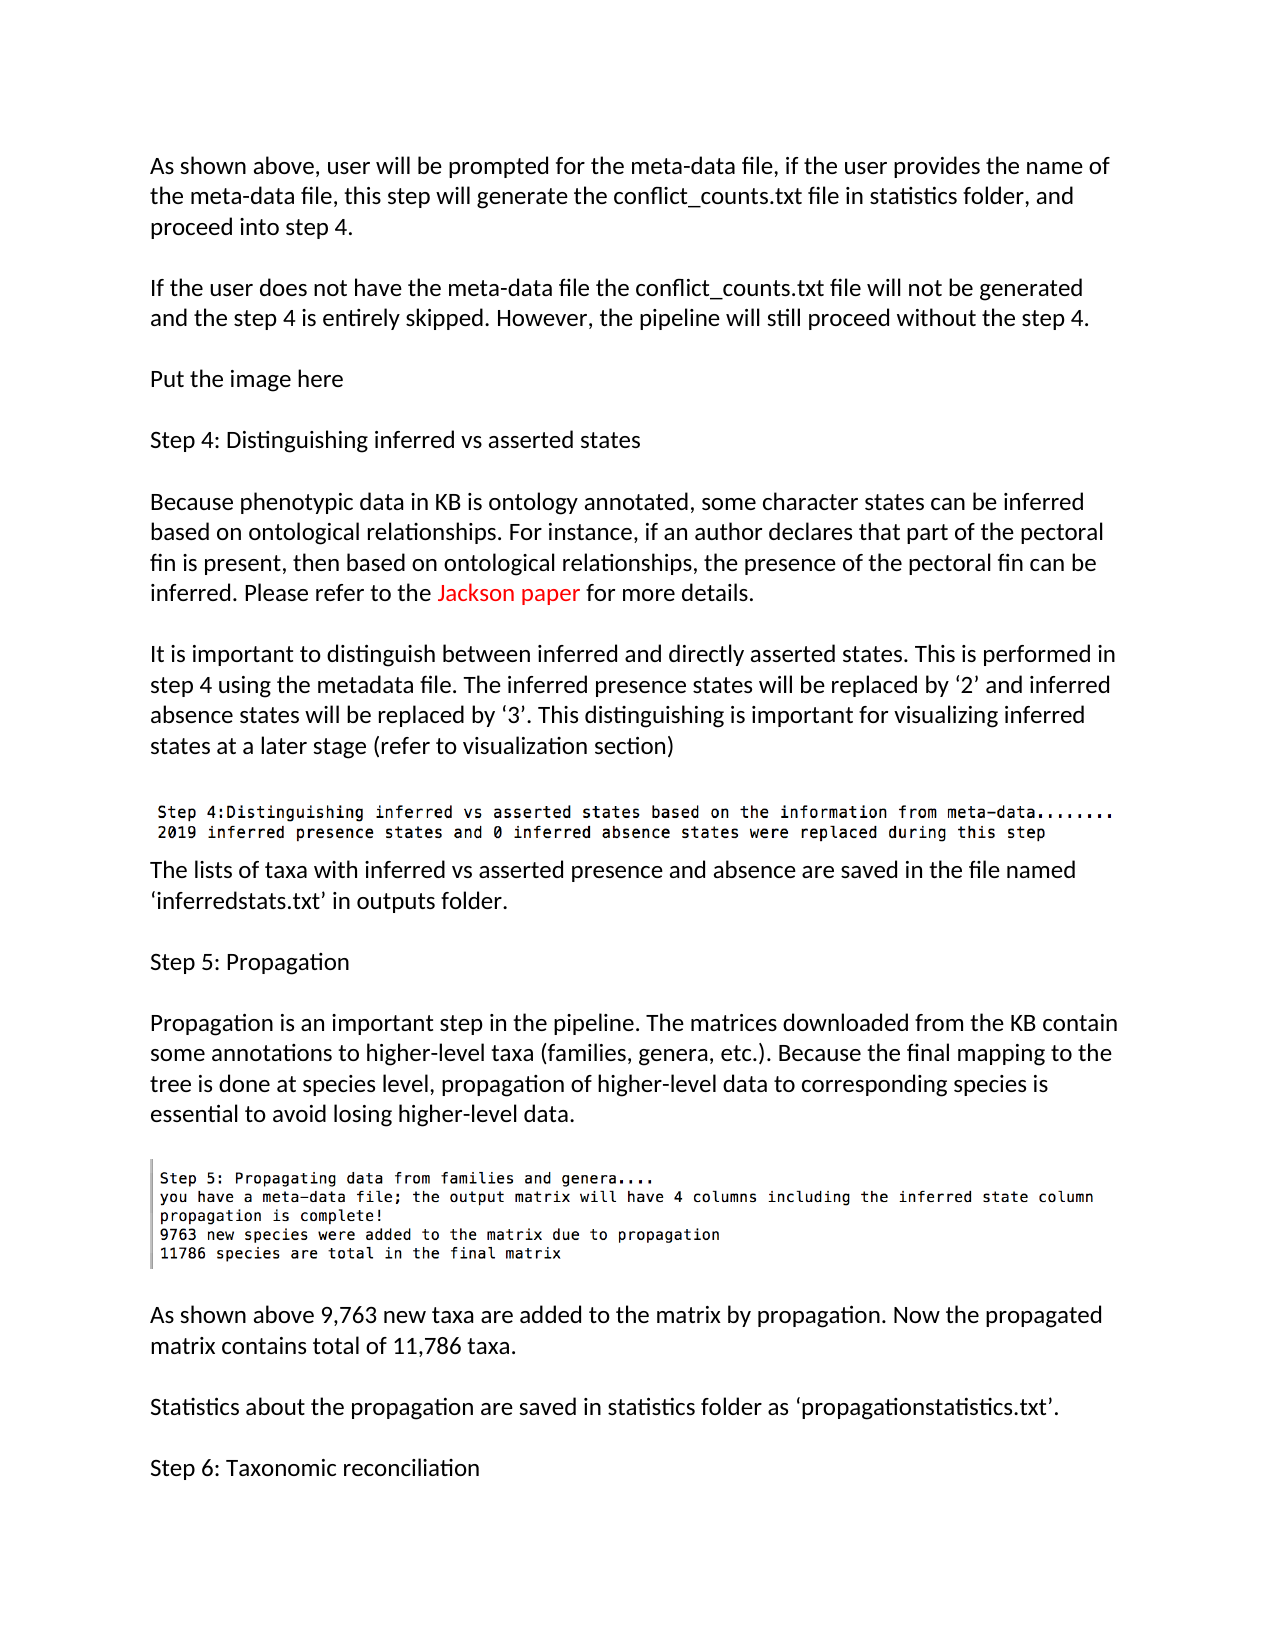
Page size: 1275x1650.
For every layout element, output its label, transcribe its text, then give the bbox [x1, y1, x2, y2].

text The lists of taxa with inferred vs asserted presence and absence are saved in the file named ‘inferredstats.txt’ in outputs folder. [150, 855, 1125, 915]
picture [150, 1159, 1125, 1269]
text As shown above 9,763 new taxa are added to the matrix by propagation. Now the propagated matrix contains total of 11,786 taxa. [150, 1299, 1125, 1361]
picture [150, 791, 1125, 855]
text As shown above, user will be prompted for the meta-data file, if the user provides the name of the meta-data file, this step will generate the conflict_counts.txt file in statistics folder, and proceed into step 4. [150, 150, 1125, 242]
text Step 5: Propagation [150, 946, 1125, 976]
text Put the image here [150, 364, 1125, 394]
text Step 4: Distinguishing inferred vs asserted states [150, 425, 1125, 455]
text Because phenotypic data in KB is ontology annotated, some character states can be inferred based on ontological relationships. For instance, if an author declares that part of the pectoral fin is present, then based on ontological relationships, the presence of the pectoral fin can be inferred. Please refer to the Jackson paper for more details. [150, 486, 1125, 608]
text Step 6: Taxonomic reconciliation [150, 1452, 1125, 1483]
text Statistics about the propagation are saved in statistics folder as ‘propagationstatistics.txt’. [150, 1391, 1125, 1422]
text If the user does not have the meta-data file the conflict_counts.txt file will not be generated and the step 4 is entirely skipped. However, the pipeline will still proceed without the step 4. [150, 272, 1125, 333]
text Propagation is an important step in the pipeline. The matrices downloaded from the KB contain some annotations to higher-level taxa (families, genera, etc.). Because the final mapping to the tree is done at species level, propagation of higher-level data to corresponding species is essential to avoid losing higher-level data. [150, 1007, 1125, 1129]
text It is important to distinguish between inferred and directly asserted states. This is performed in step 4 using the metadata file. The inferred presence states will be replaced by ‘2’ and inferred absence states will be replaced by ‘3’. This distinguishing is important for visualizing inferred states at a later stage (refer to visualization section) [150, 638, 1125, 760]
